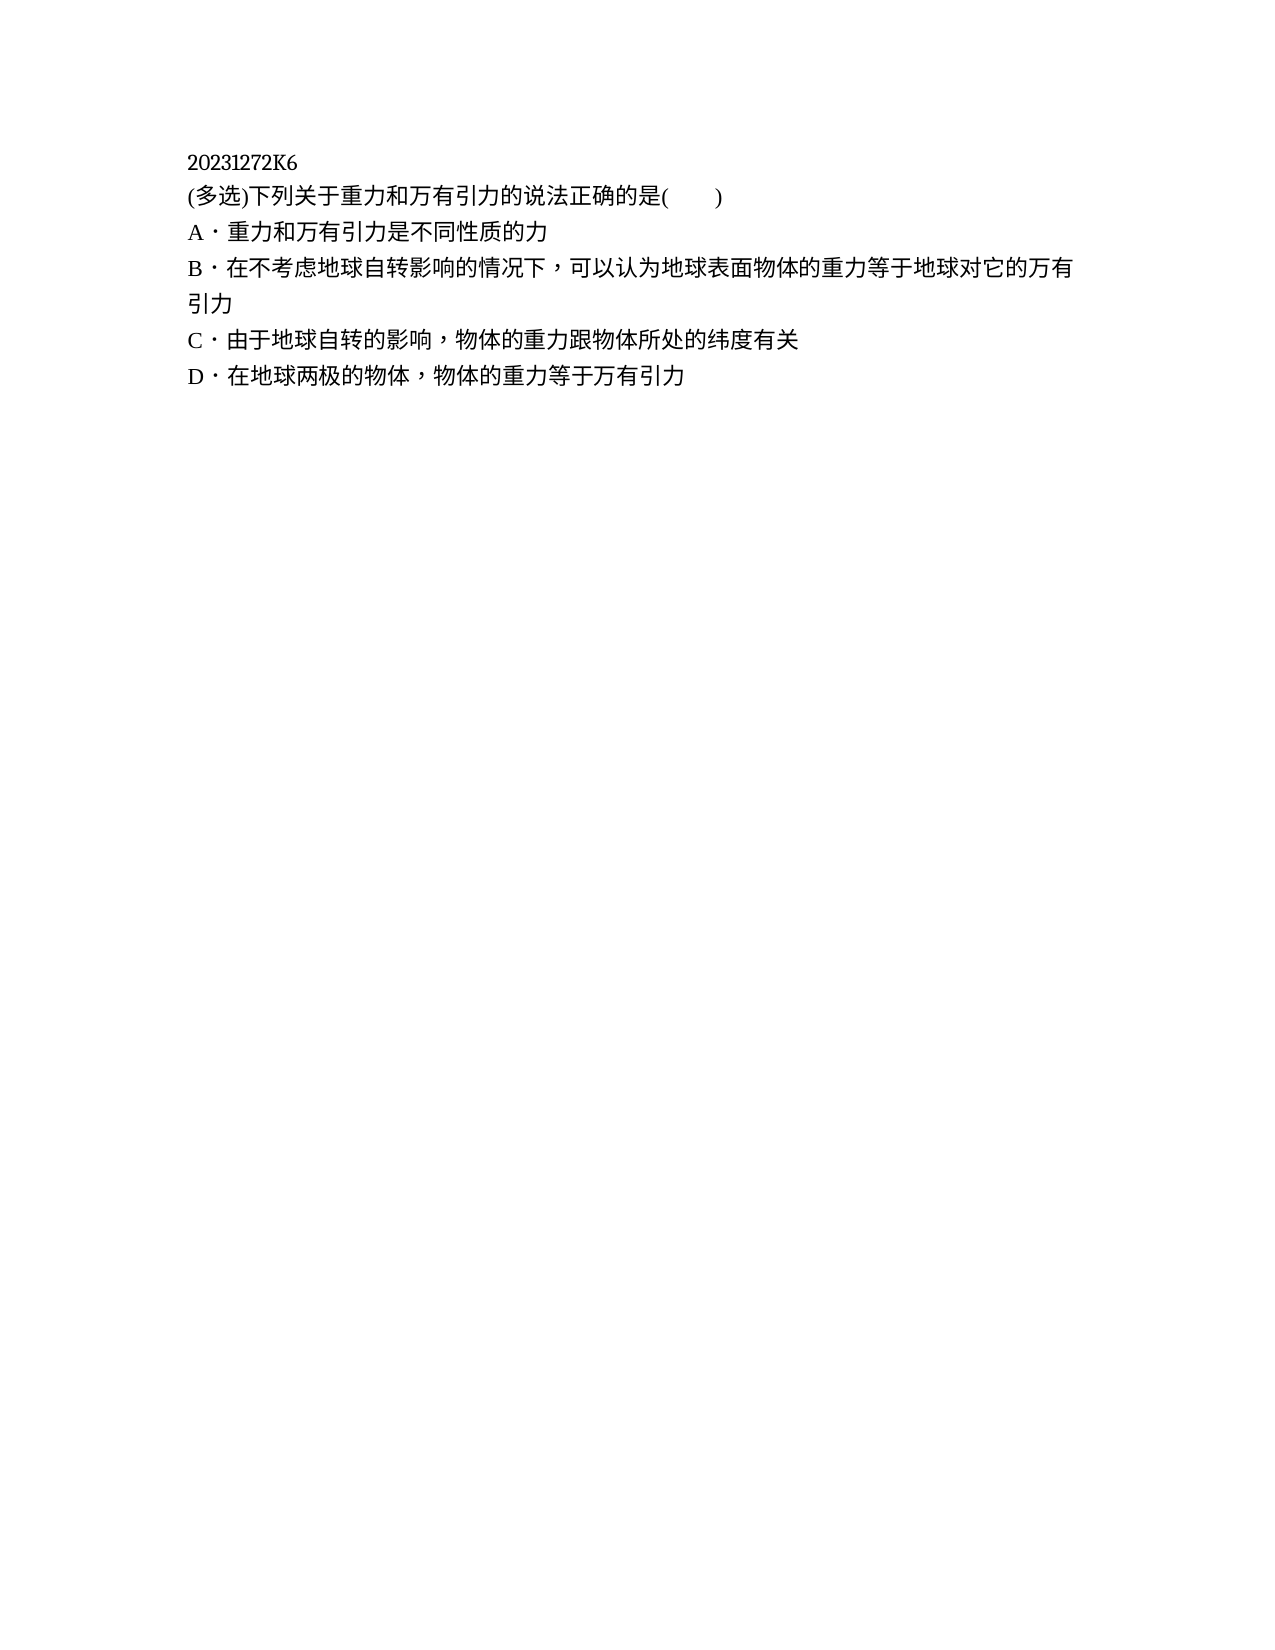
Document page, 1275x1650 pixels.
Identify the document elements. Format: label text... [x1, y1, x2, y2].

text D．在地球两极的物体，物体的重力等于万有引力 [187, 360, 1087, 391]
text 20231272K6 [187, 150, 1087, 176]
text (多选)下列关于重力和万有引力的说法正确的是( ) [187, 180, 1087, 211]
text C．由于地球自转的影响，物体的重力跟物体所处的纬度有关 [187, 324, 1087, 355]
text B．在不考虑地球自转影响的情况下，可以认为地球表面物体的重力等于地球对它的万有引力 [187, 252, 1087, 319]
text A．重力和万有引力是不同性质的力 [187, 216, 1087, 247]
